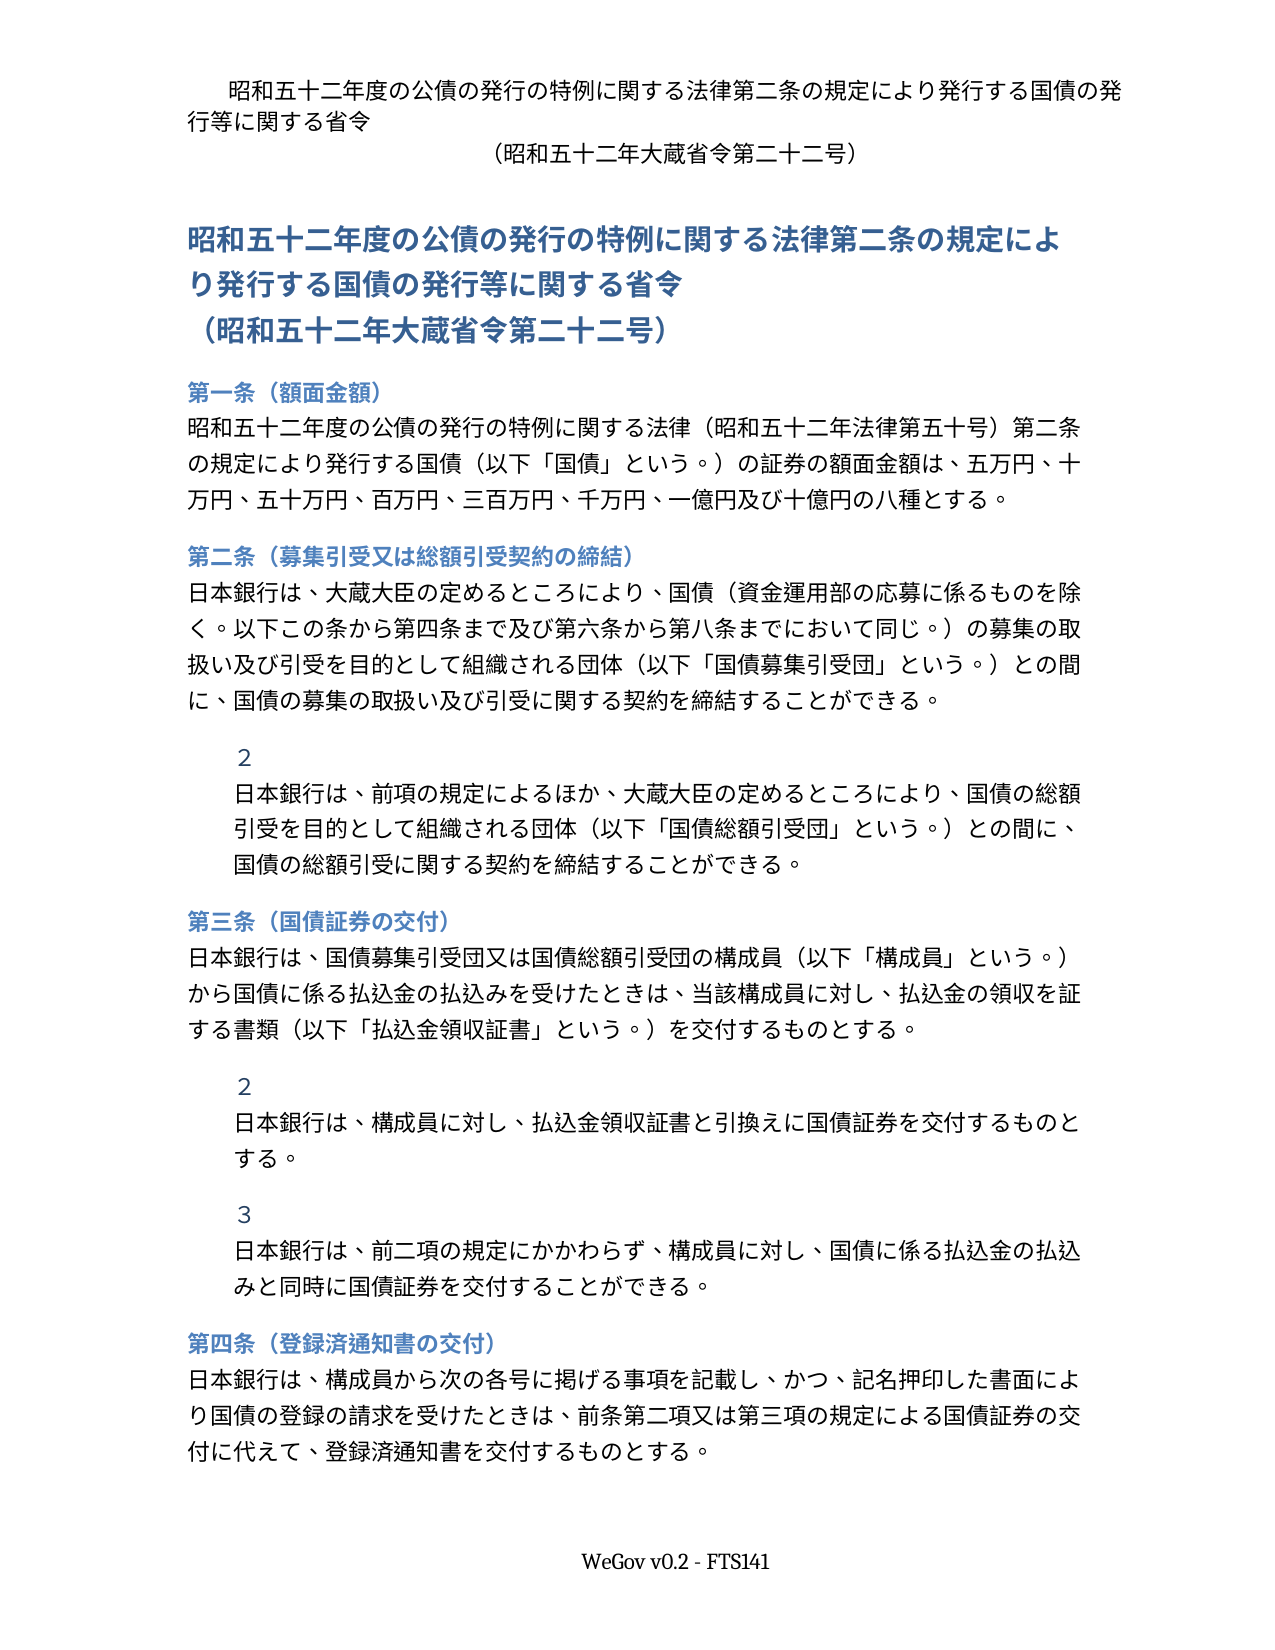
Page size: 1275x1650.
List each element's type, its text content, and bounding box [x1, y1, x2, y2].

text 日本銀行は、前二項の規定にかかわらず、構成員に対し、国債に係る払込金の払込みと同時に国債証券を交付することができる。 [233, 1235, 1087, 1302]
text 日本銀行は、国債募集引受団又は国債総額引受団の構成員（以下「構成員」という。）から国債に係る払込金の払込みを受けたときは、当該構成員に対し、払込金の領収を証する書類（以下「払込金領収証書」という。）を交付するものとする。 [187, 942, 1087, 1045]
subtitle 昭和五十二年度の公債の発行の特例に関する法律第二条の規定により発行する国債の発行等に関する省令 （昭和五十二年大蔵省令第二十二号） [187, 219, 1087, 350]
subtitle 第三条（国債証券の交付） [187, 906, 1087, 937]
text 日本銀行は、前項の規定によるほか、大蔵大臣の定めるところにより、国債の総額引受を目的として組織される団体（以下「国債総額引受団」という。）との間に、国債の総額引受に関する契約を締結することができる。 [233, 777, 1087, 881]
subtitle 第四条（登録済通知書の交付） [187, 1328, 1087, 1359]
subtitle ３ [233, 1199, 1087, 1231]
text 日本銀行は、構成員に対し、払込金領収証書と引換えに国債証券を交付するものとする。 [233, 1107, 1087, 1174]
subtitle 第一条（額面金額） [187, 376, 1087, 408]
text 昭和五十二年度の公債の発行の特例に関する法律（昭和五十二年法律第五十号）第二条の規定により発行する国債（以下「国債」という。）の証券の額面金額は、五万円、十万円、五十万円、百万円、三百万円、千万円、一億円及び十億円の八種とする。 [187, 412, 1087, 516]
text 日本銀行は、大蔵大臣の定めるところにより、国債（資金運用部の応募に係るものを除く。以下この条から第四条まで及び第六条から第八条までにおいて同じ。）の募集の取扱い及び引受を目的として組織される団体（以下「国債募集引受団」という。）との間に、国債の募集の取扱い及び引受に関する契約を締結することができる。 [187, 577, 1087, 716]
subtitle ２ [233, 742, 1087, 773]
subtitle ２ [233, 1071, 1087, 1102]
text 日本銀行は、構成員から次の各号に掲げる事項を記載し、かつ、記名押印した書面により国債の登録の請求を受けたときは、前条第二項又は第三項の規定による国債証券の交付に代えて、登録済通知書を交付するものとする。 [187, 1364, 1087, 1467]
subtitle 第二条（募集引受又は総額引受契約の締結） [187, 541, 1087, 572]
